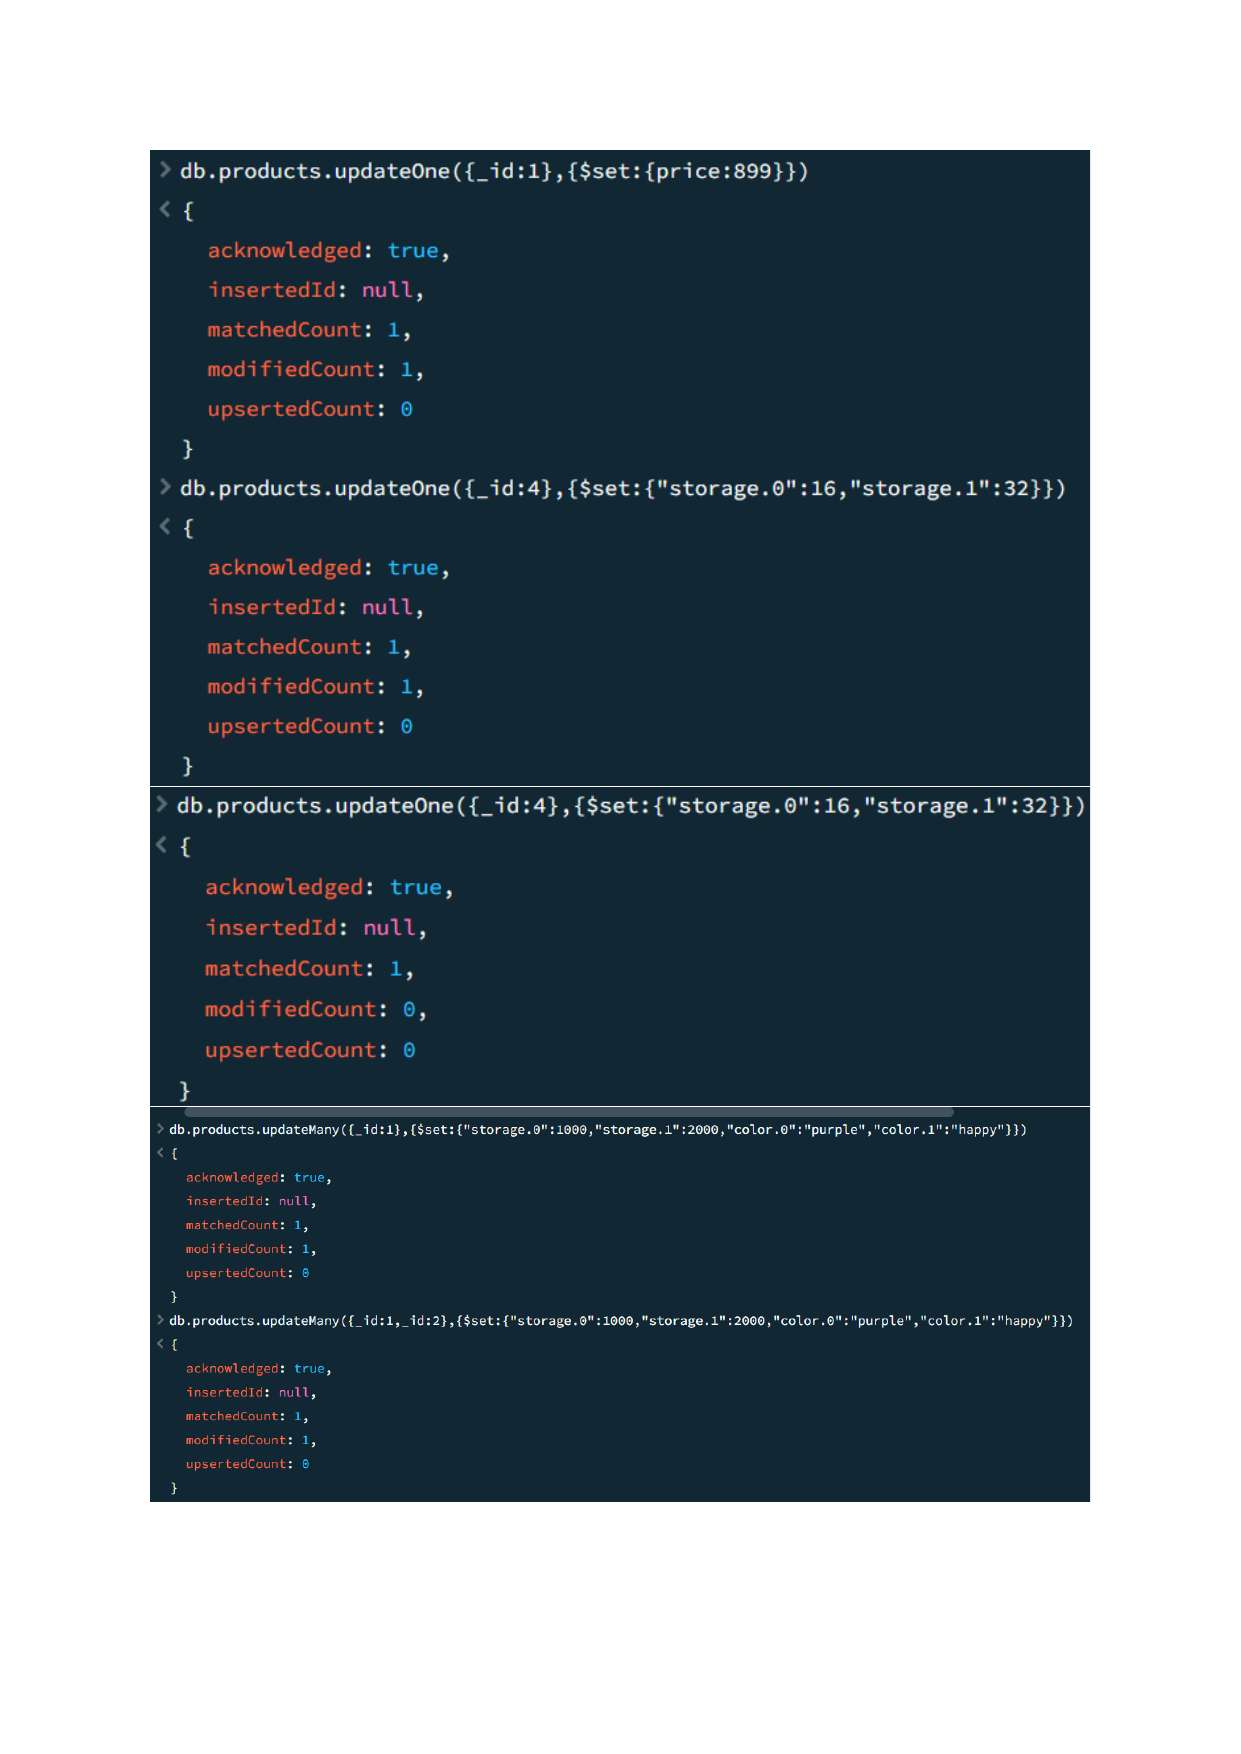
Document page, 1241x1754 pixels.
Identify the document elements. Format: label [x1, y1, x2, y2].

picture [150, 150, 1091, 786]
picture [150, 787, 1091, 1106]
picture [150, 1107, 1091, 1502]
